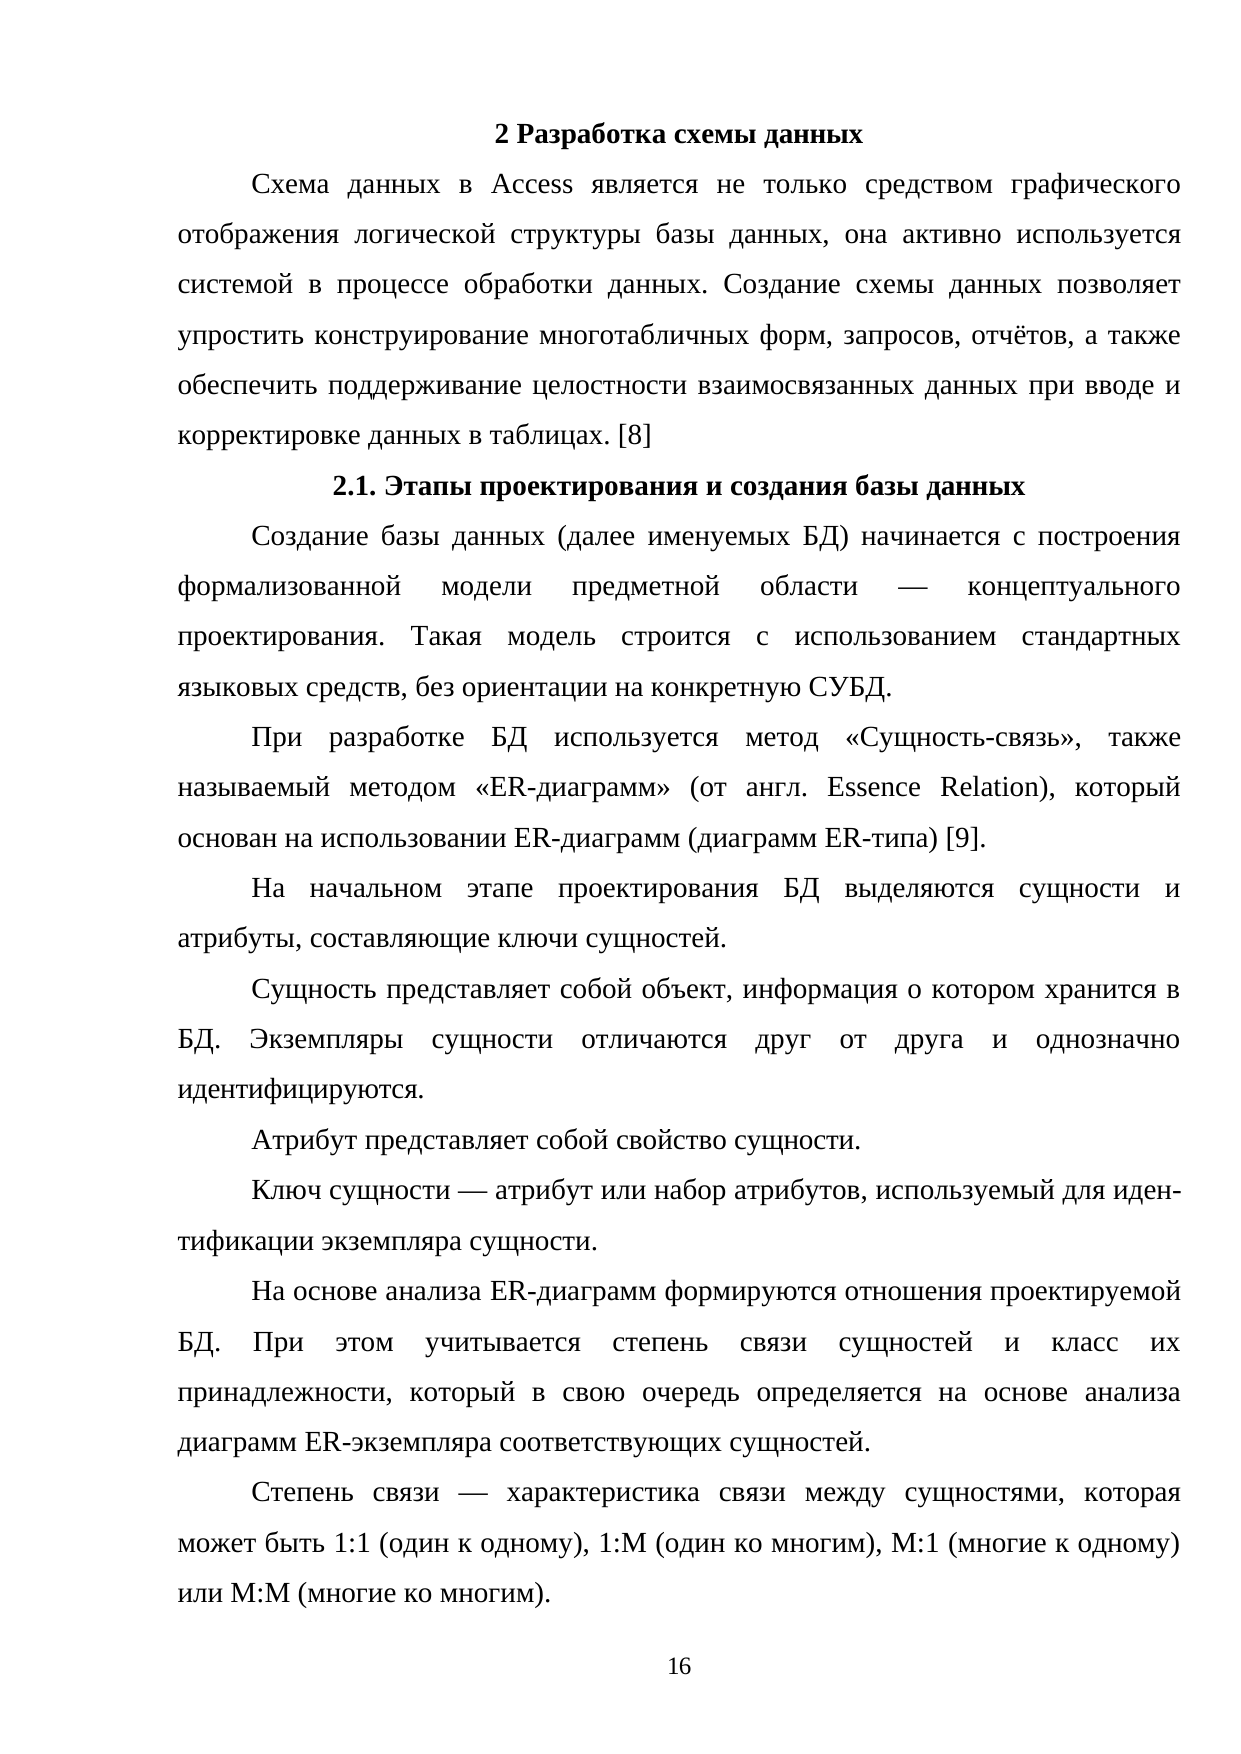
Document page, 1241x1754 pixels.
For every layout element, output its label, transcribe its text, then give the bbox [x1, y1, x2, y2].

subtitle Этапы проектирования и создания базы данных [332, 468, 1192, 502]
text Атрибут представляет собой свойство сущности. [251, 1122, 1192, 1155]
text На начальном этапе проектирования БД выделяются сущности и атрибуты, составляющие ключи сущностей. [177, 870, 1181, 954]
text На основе анализа ER-диаграмм формируются отношения проектируемой БД. При этом учитывается степень связи сущностей и класс их принадлежности, который в свою очередь определяется на основе анализа диаграмм ER-экземпляра соответствующих сущностей. [177, 1273, 1181, 1458]
text Создание базы данных (далее именуемых БД) начинается с построения формализованной модели предметной области — концептуального проектирования. Такая модель строится с использованием стандартных языковых средств, без ориентации на конкретную СУБД. [177, 518, 1182, 702]
text Степень связи — характеристика связи между сущностями, которая может быть 1:1 (один к одному), 1:М (один ко многим), М:1 (многие к одному) или М:М (многие ко многим). [177, 1474, 1181, 1609]
text Схема данных в Access является не только средством графического отображения логической структуры базы данных, она активно используется системой в процессе обработки данных. Создание схемы данных позволяет упростить конструирование многотабличных форм, запросов, отчётов, а также обеспечить поддерживание целостности взаимосвязанных данных при вводе и корректировке данных в таблицах. [8] [177, 166, 1182, 451]
subtitle Разработка схемы данных [494, 116, 1192, 149]
text Ключ сущности — атрибут или набор атрибутов, используемый для иден- тификации экземпляра сущности. [177, 1172, 1182, 1256]
text Сущность представляет собой объект, информация о котором хранится в БД. Экземпляры сущности отличаются друг от друга и однозначно идентифицируются. [177, 971, 1181, 1105]
text При разработке БД используется метод «Сущность-связь», также называемый методом «ER-диаграмм» (от англ. Essence Relation), который основан на использовании ER-диаграмм (диаграмм ER-типа) [9]. [177, 719, 1182, 853]
